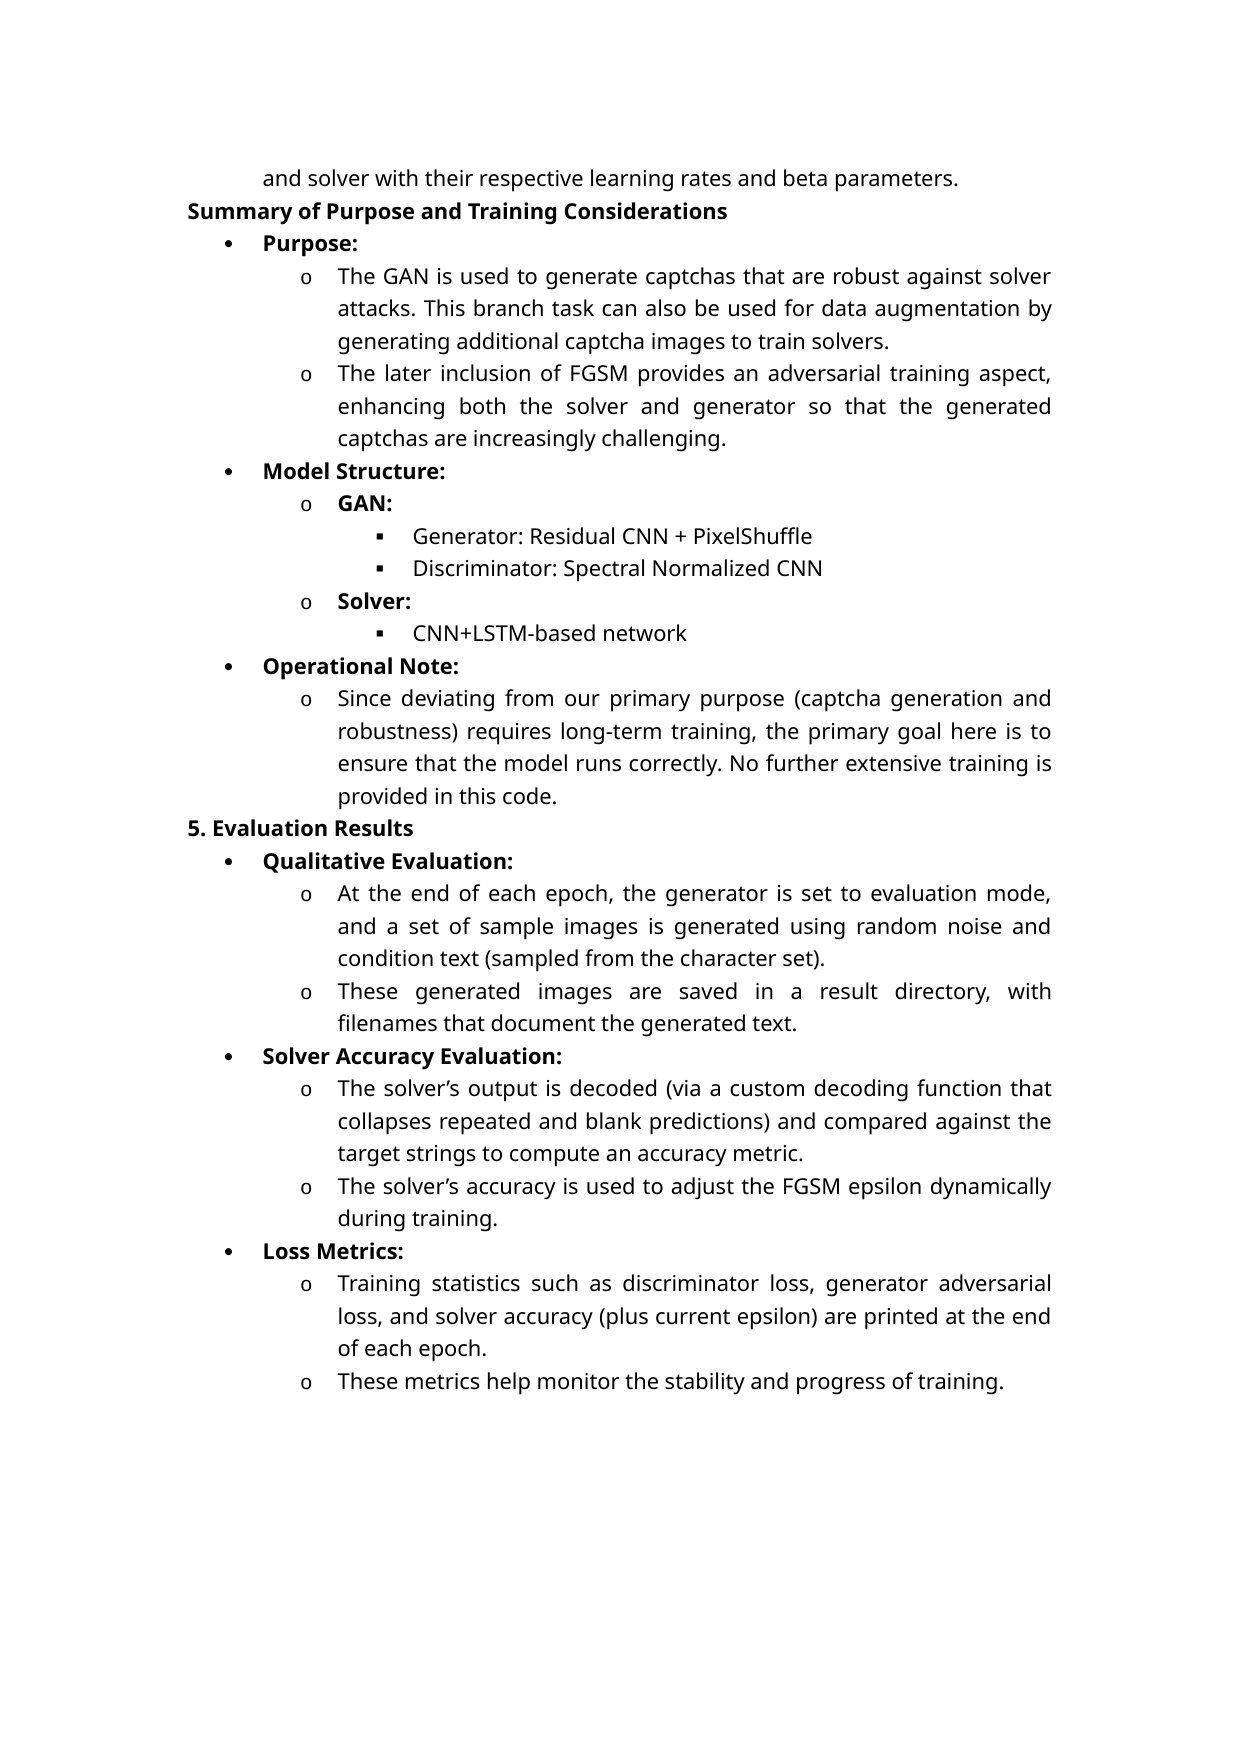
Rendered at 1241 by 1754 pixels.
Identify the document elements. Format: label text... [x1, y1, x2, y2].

list Loss Metrics: [225, 1234, 1053, 1267]
list CNN+LSTM-based network [375, 617, 1053, 649]
list Training statistics such as discriminator loss, generator adversarial loss, and solver accuracy (plus current epsilon) are printed at the end of each epoch. [300, 1267, 1053, 1364]
list The solver’s accuracy is used to adjust the FGSM epsilon dynamically during training. [300, 1169, 1053, 1234]
list The GAN is used to generate captchas that are robust against solver attacks. This branch task can also be used for data augmentation by generating additional captcha images to train solvers. [300, 259, 1053, 357]
list At the end of each epoch, the generator is set to evaluation mode, and a set of sample images is generated using random noise and condition text (sampled from the character set). [300, 877, 1053, 974]
list Purpose: [225, 227, 1053, 259]
list Discriminator: Spectral Normalized CNN [375, 552, 1053, 584]
text Summary of Purpose and Training Considerations [187, 194, 1053, 227]
list The solver’s output is decoded (via a custom decoding function that collapses repeated and blank predictions) and compared against the target strings to compute an accuracy metric. [300, 1072, 1053, 1169]
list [225, 162, 1053, 194]
list Model Structure: [225, 454, 1053, 487]
list Generator: Residual CNN + PixelShuffle [375, 519, 1053, 552]
list These metrics help monitor the stability and progress of training. [300, 1364, 1053, 1397]
list These generated images are saved in a result directory, with filenames that document the generated text. [300, 974, 1053, 1039]
list Solver: [300, 584, 1053, 617]
list Operational Note: [225, 649, 1053, 682]
list GAN: [300, 487, 1053, 519]
text 5. Evaluation Results [187, 812, 1053, 844]
list Qualitative Evaluation: [225, 844, 1053, 877]
list Solver Accuracy Evaluation: [225, 1039, 1053, 1072]
list Since deviating from our primary purpose (captcha generation and robustness) requires long-term training, the primary goal here is to ensure that the model runs correctly. No further extensive training is provided in this code. [300, 682, 1053, 812]
list The later inclusion of FGSM provides an adversarial training aspect, enhancing both the solver and generator so that the generated captchas are increasingly challenging. [300, 357, 1053, 454]
